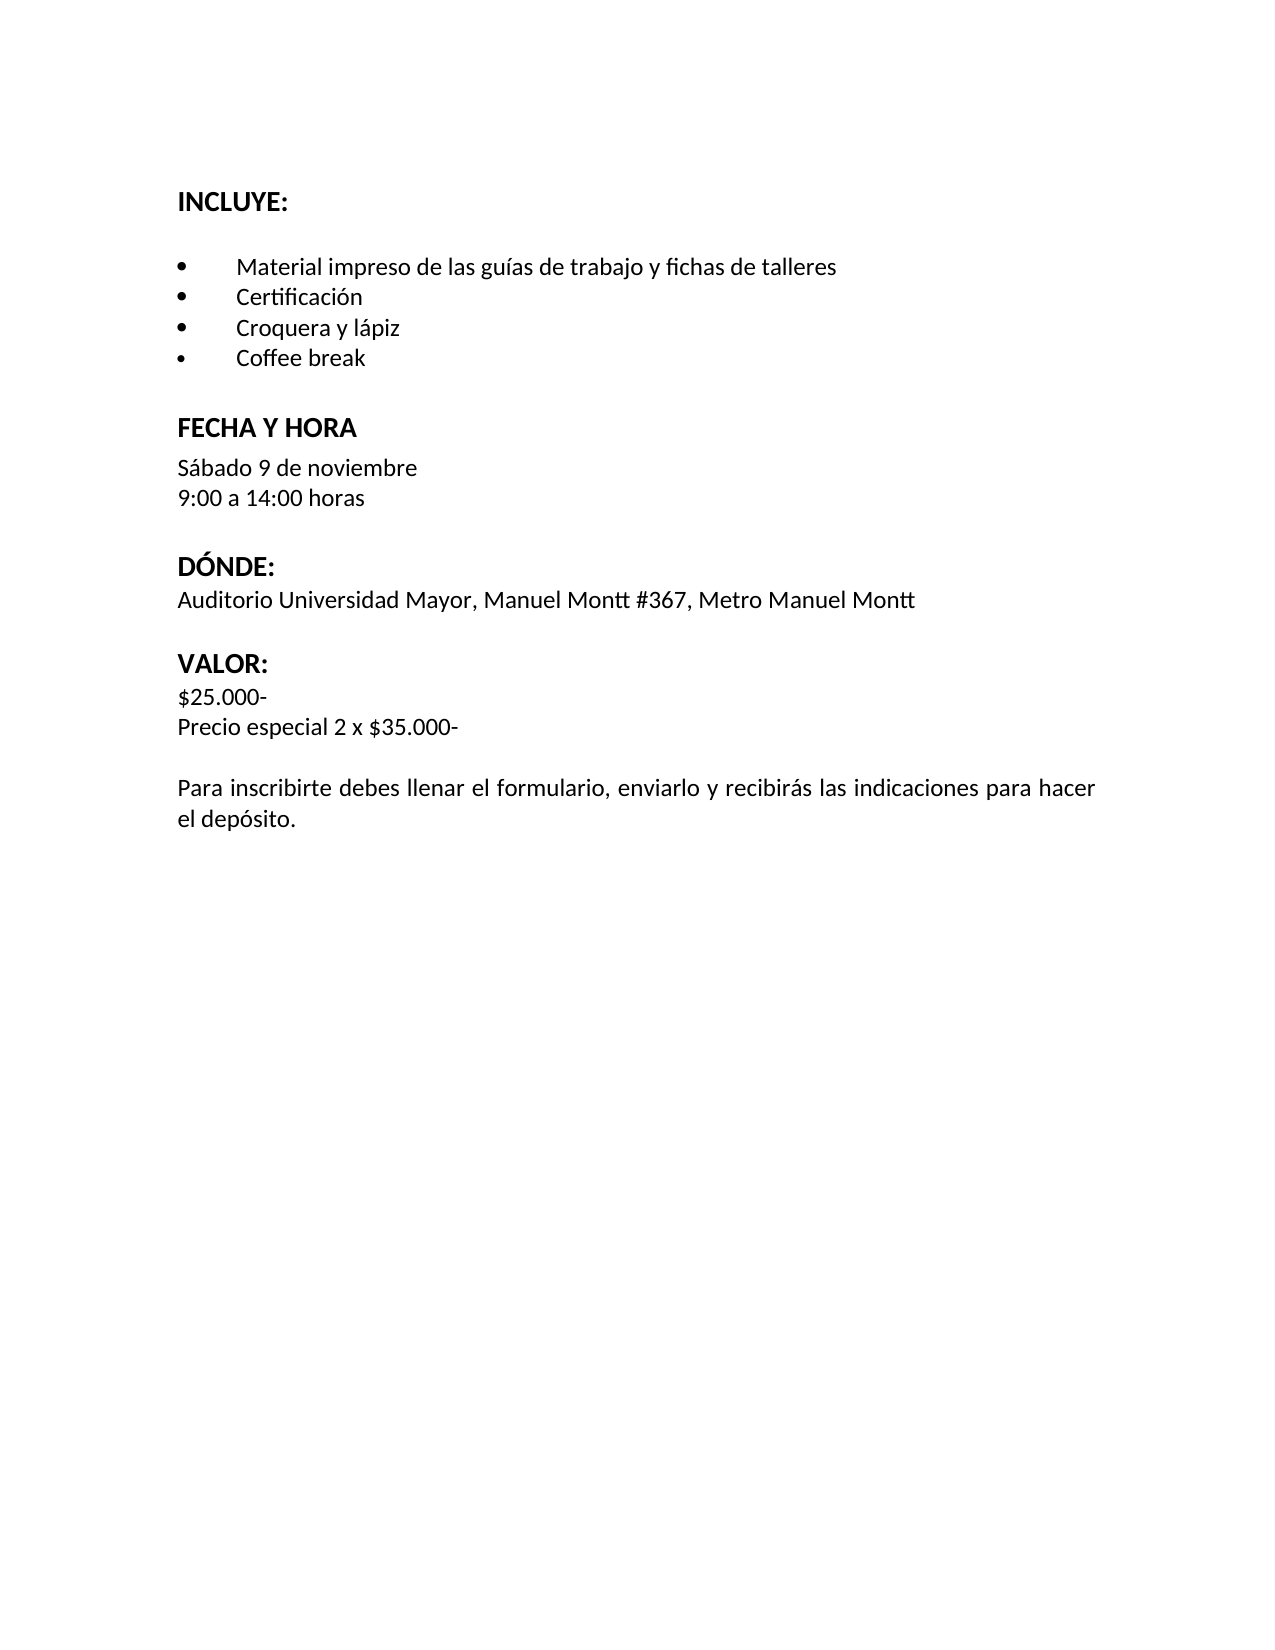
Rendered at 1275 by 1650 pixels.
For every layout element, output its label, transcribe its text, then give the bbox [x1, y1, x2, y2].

list Certificación [177, 281, 1098, 312]
text VALOR: [177, 645, 1098, 681]
text $25.000- [177, 681, 1098, 711]
text INCLUYE: [177, 183, 1098, 218]
text 9:00 a 14:00 horas [177, 482, 1098, 513]
text Sábado 9 de noviembre [177, 452, 1098, 482]
list Croquera y lápiz [177, 312, 1098, 342]
text Precio especial 2 x $35.000- [177, 711, 1098, 742]
list Coffee break [177, 342, 1098, 373]
text DÓNDE: [177, 548, 1098, 584]
text Auditorio Universidad Mayor, Manuel Montt #367, Metro Manuel Montt [177, 584, 1098, 615]
text Para inscribirte debes llenar el formulario, enviarlo y recibirás las indicaciones para hacer el depósito. [177, 772, 1098, 833]
list Material impreso de las guías de trabajo y fichas de talleres [177, 251, 1098, 281]
text FECHA Y HORA [177, 409, 1098, 444]
